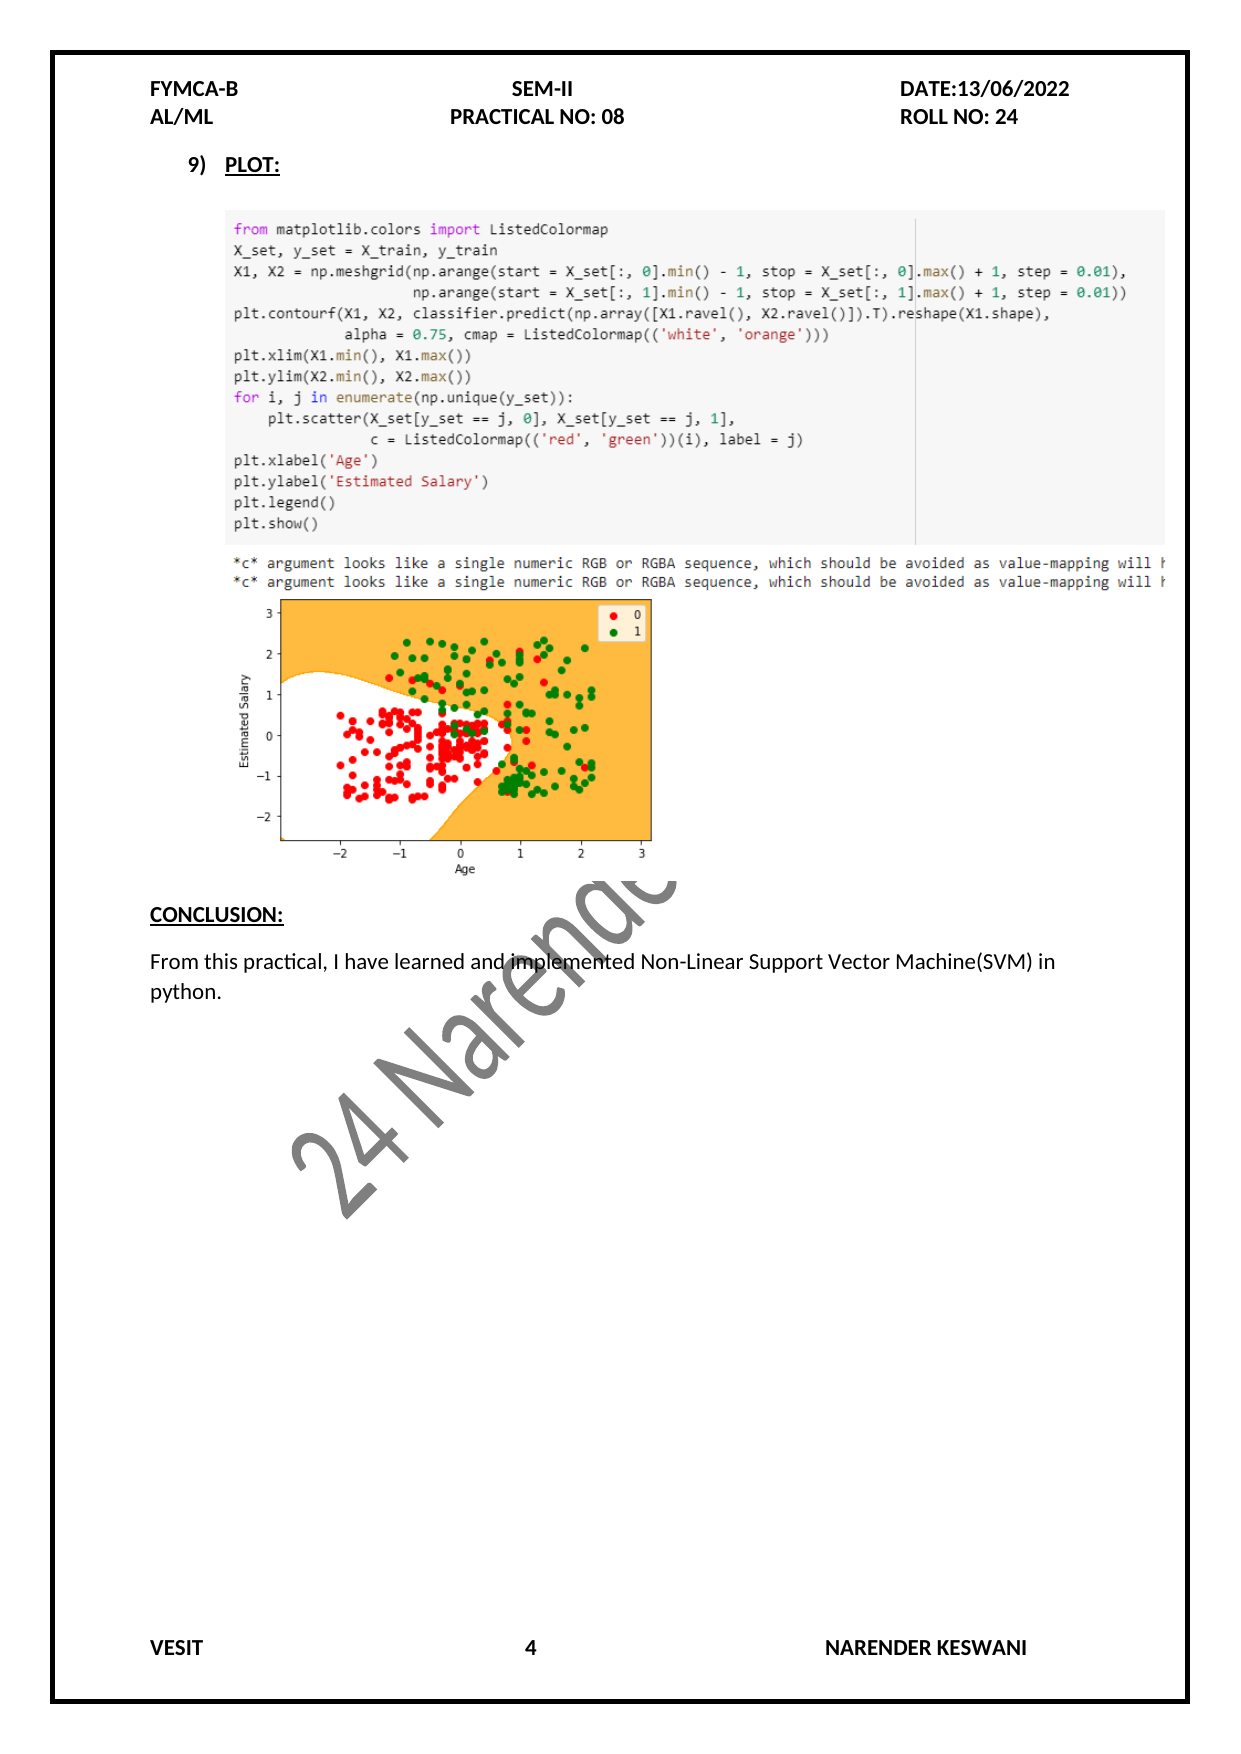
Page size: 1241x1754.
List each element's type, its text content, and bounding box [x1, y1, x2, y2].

picture [225, 210, 1166, 881]
text From this practical, I have learned and implemented Non-Linear Support Vector Machine(SVM) in python. [150, 947, 1090, 1005]
list PLOT: [187, 150, 1090, 178]
text CONCLUSION: [150, 900, 1090, 928]
